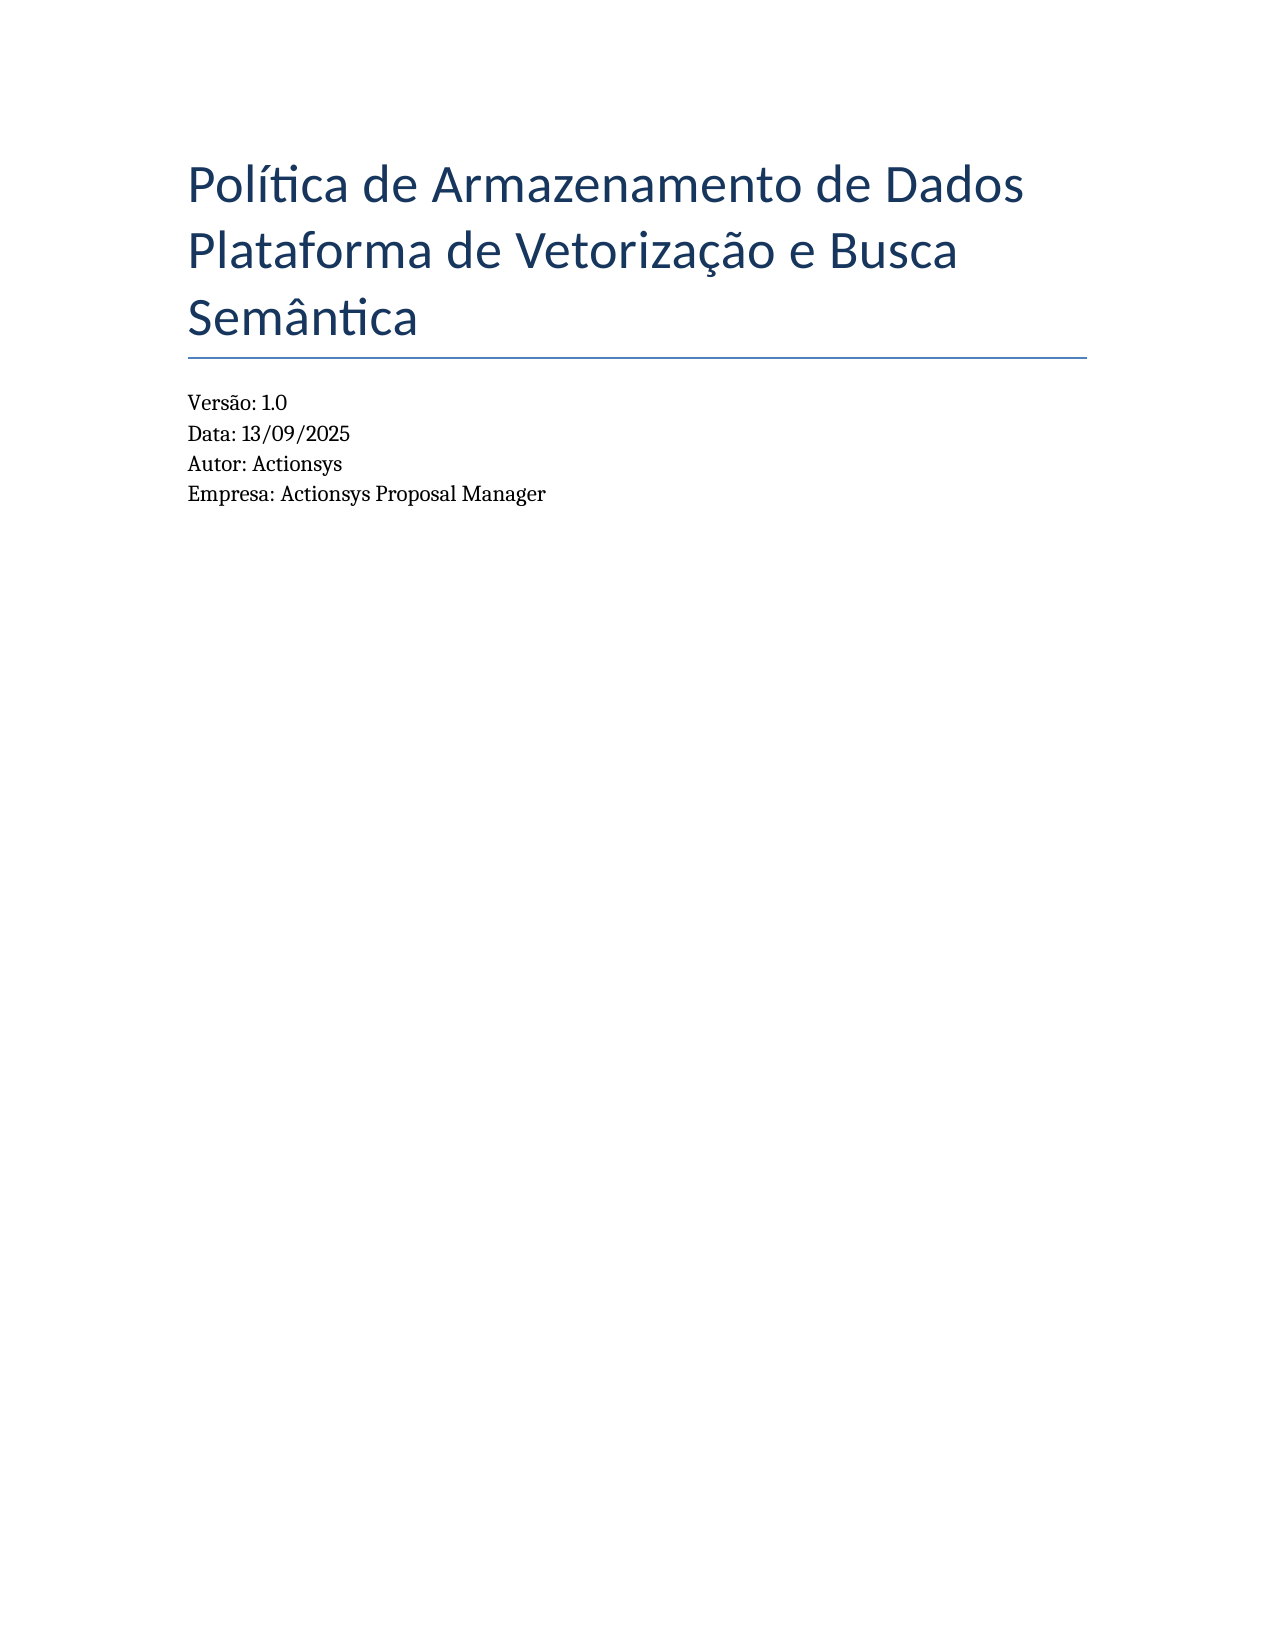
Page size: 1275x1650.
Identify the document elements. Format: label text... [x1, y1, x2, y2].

text Versão: 1.0 Data: 13/09/2025 Autor: Actionsys Empresa: Actionsys Proposal Manager [187, 390, 1087, 507]
title Política de Armazenamento de Dados Plataforma de Vetorização e Busca Semântica [187, 150, 1087, 359]
